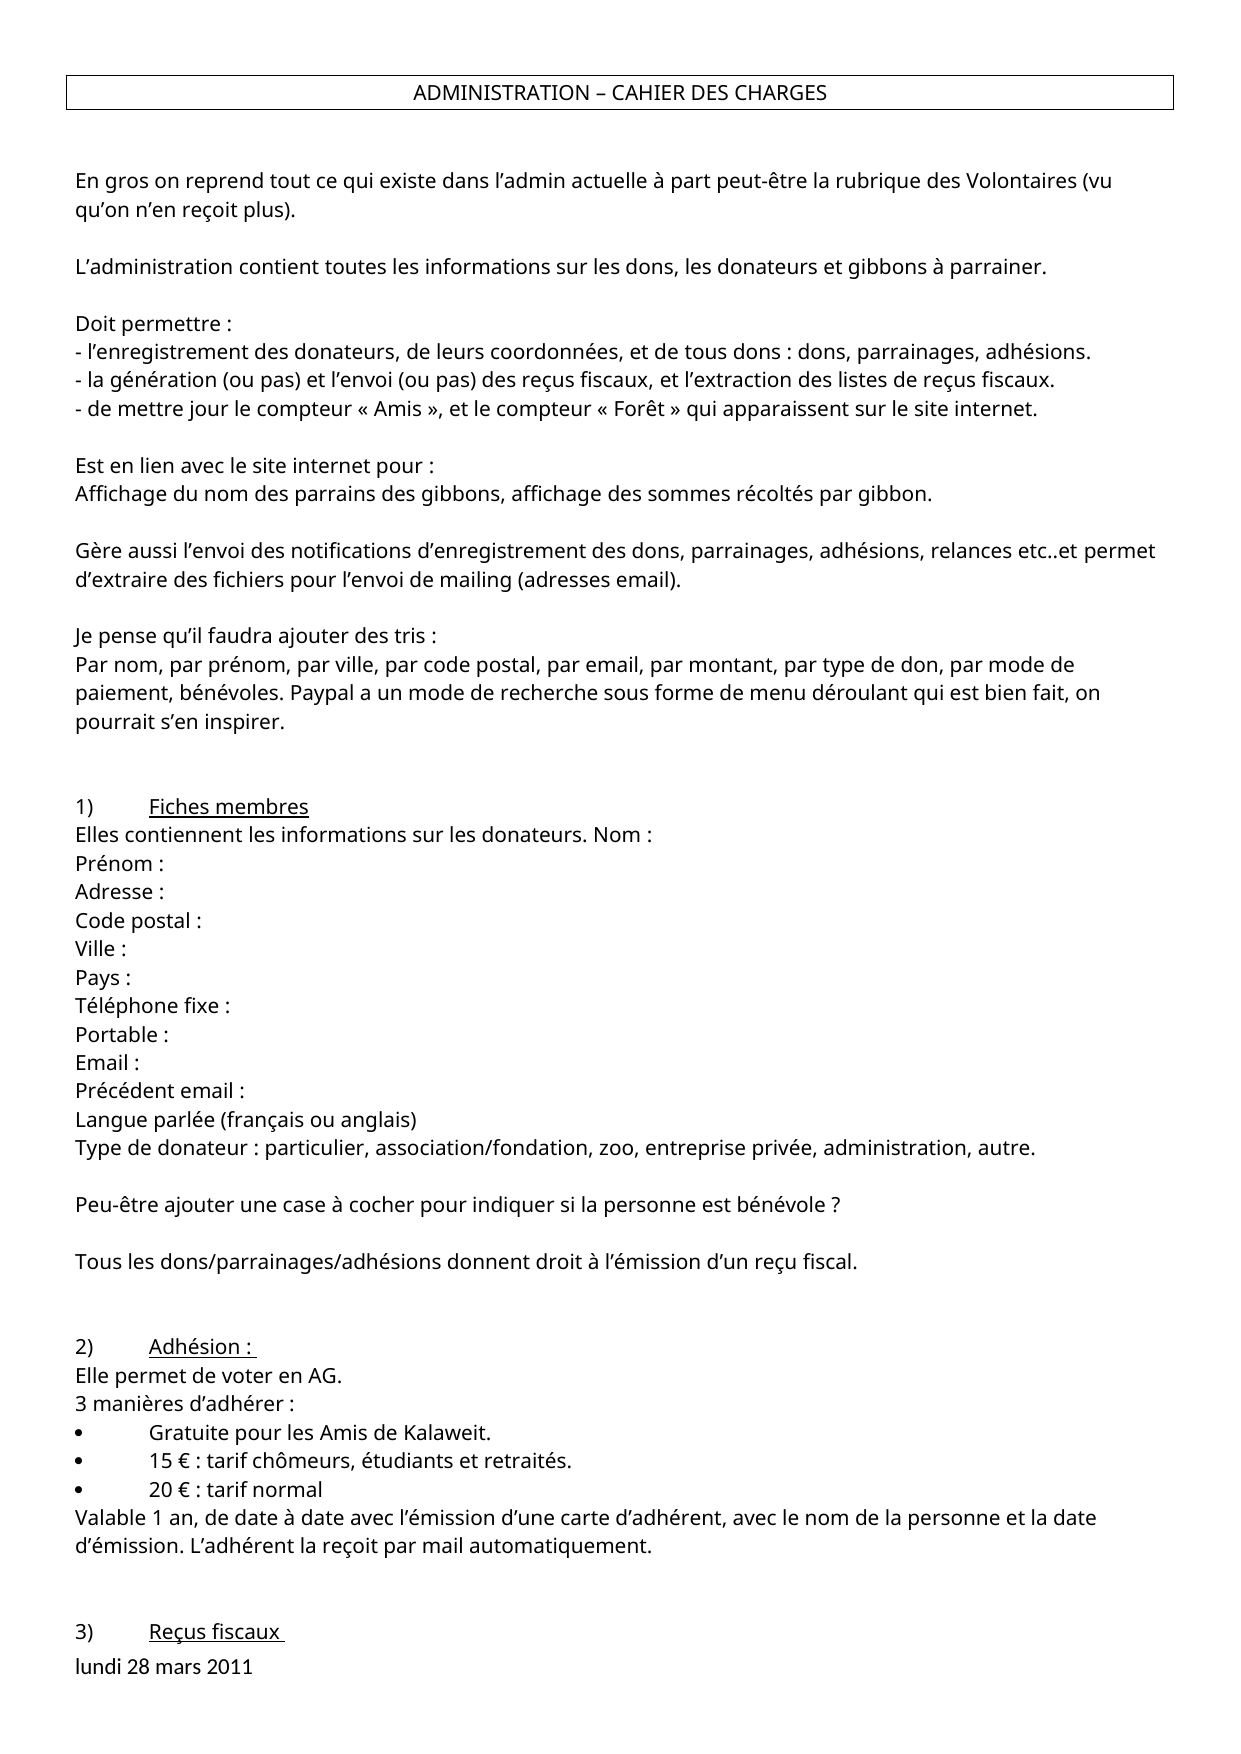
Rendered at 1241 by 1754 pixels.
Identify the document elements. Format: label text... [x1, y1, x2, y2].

text Portable : [75, 1020, 1165, 1048]
text Prénom : [75, 849, 1165, 877]
text - l’enregistrement des donateurs, de leurs coordonnées, et de tous dons : dons, parrainages, adhésions. [75, 337, 1165, 366]
text Elle permet de voter en AG. [75, 1361, 1165, 1389]
text Adresse : [75, 877, 1165, 906]
text Valable 1 an, de date à date avec l’émission d’une carte d’adhérent, avec le nom de la personne et la date d’émission. L’adhérent la reçoit par mail automatiquement. [75, 1503, 1165, 1560]
text Doit permettre : [75, 309, 1165, 337]
text Email : [75, 1048, 1165, 1077]
text 3 manières d’adhérer : [75, 1389, 1165, 1418]
text L’administration contient toutes les informations sur les dons, les donateurs et gibbons à parrainer. [75, 252, 1165, 280]
text Code postal : [75, 906, 1165, 934]
text - la génération (ou pas) et l’envoi (ou pas) des reçus fiscaux, et l’extraction des listes de reçus fiscaux. [75, 366, 1165, 394]
list Reçus fiscaux [75, 1617, 1165, 1645]
text Peu-être ajouter une case à cocher pour indiquer si la personne est bénévole ? [75, 1190, 1165, 1219]
text ADMINISTRATION – CAHIER DES CHARGES [67, 76, 1173, 109]
text Langue parlée (français ou anglais) [75, 1105, 1165, 1133]
text Précédent email : [75, 1077, 1165, 1105]
list Gratuite pour les Amis de Kalaweit. [75, 1418, 1165, 1446]
text Affichage du nom des parrains des gibbons, affichage des sommes récoltés par gibbon. [75, 479, 1165, 508]
list 15 € : tarif chômeurs, étudiants et retraités. [75, 1446, 1165, 1475]
text - de mettre jour le compteur « Amis », et le compteur « Forêt » qui apparaissent sur le site internet. [75, 394, 1165, 422]
text Tous les dons/parrainages/adhésions donnent droit à l’émission d’un reçu fiscal. [75, 1247, 1165, 1276]
text Téléphone fixe : [75, 991, 1165, 1020]
text Par nom, par prénom, par ville, par code postal, par email, par montant, par type de don, par mode de paiement, bénévoles. Paypal a un mode de recherche sous forme de menu déroulant qui est bien fait, on pourrait s’en inspirer. [75, 650, 1165, 735]
list Adhésion : [75, 1332, 1165, 1361]
text Est en lien avec le site internet pour : [75, 451, 1165, 479]
list 20 € : tarif normal [75, 1475, 1165, 1503]
text Elles contiennent les informations sur les donateurs. Nom : [75, 821, 1165, 849]
text Ville : [75, 934, 1165, 963]
text En gros on reprend tout ce qui existe dans l’admin actuelle à part peut-être la rubrique des Volontaires (vu qu’on n’en reçoit plus). [75, 167, 1165, 223]
text Type de donateur : particulier, association/fondation, zoo, entreprise privée, administration, autre. [75, 1133, 1165, 1162]
text Pays : [75, 963, 1165, 991]
text Je pense qu’il faudra ajouter des tris : [75, 622, 1165, 650]
list Fiches membres [75, 792, 1165, 821]
text Gère aussi l’envoi des notifications d’enregistrement des dons, parrainages, adhésions, relances etc..et permet d’extraire des fichiers pour l’envoi de mailing (adresses email). [75, 536, 1165, 593]
